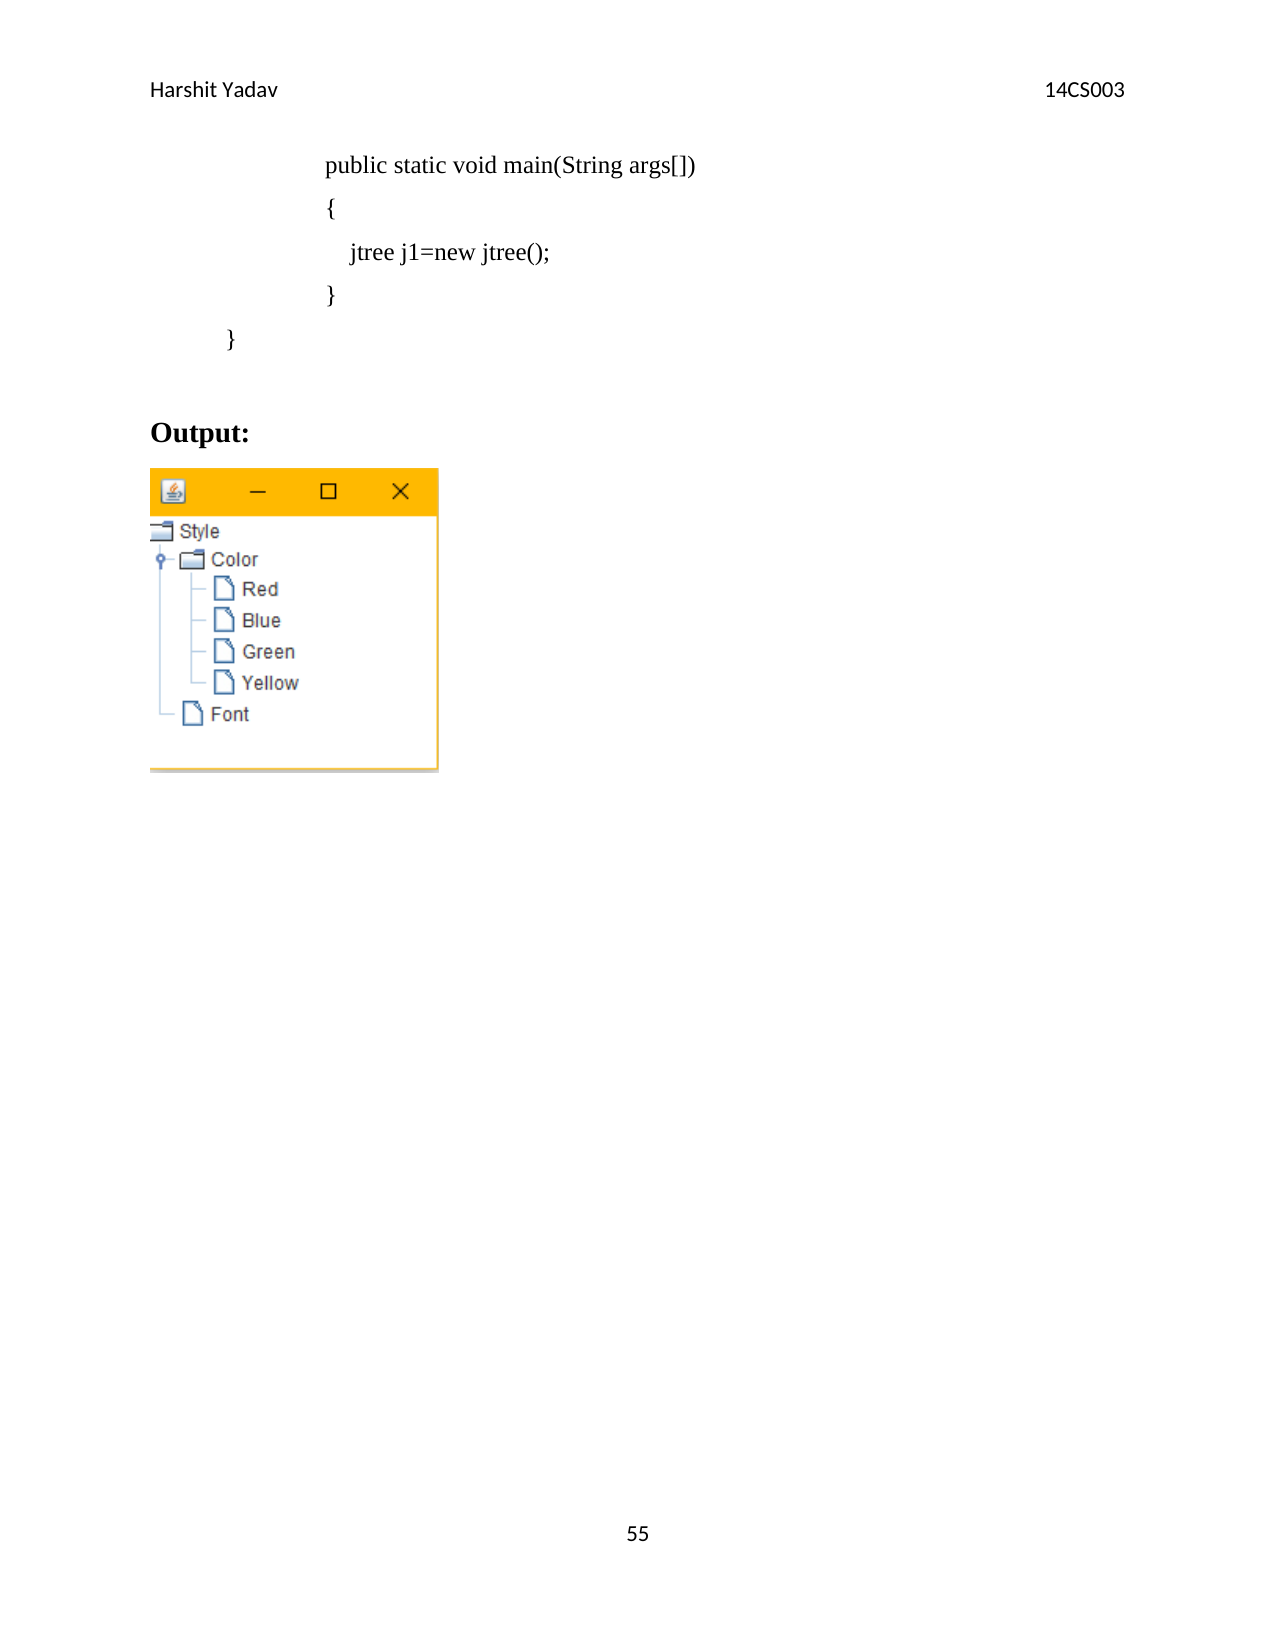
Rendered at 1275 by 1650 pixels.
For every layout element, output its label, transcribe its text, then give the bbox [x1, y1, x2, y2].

text Output: [150, 415, 1125, 449]
text { [300, 193, 1125, 222]
text jtree j1=new jtree(); [300, 237, 1125, 266]
text } [300, 281, 1125, 309]
text public static void main(String args[]) [300, 150, 1125, 179]
picture [150, 468, 439, 773]
text } [150, 324, 1125, 353]
